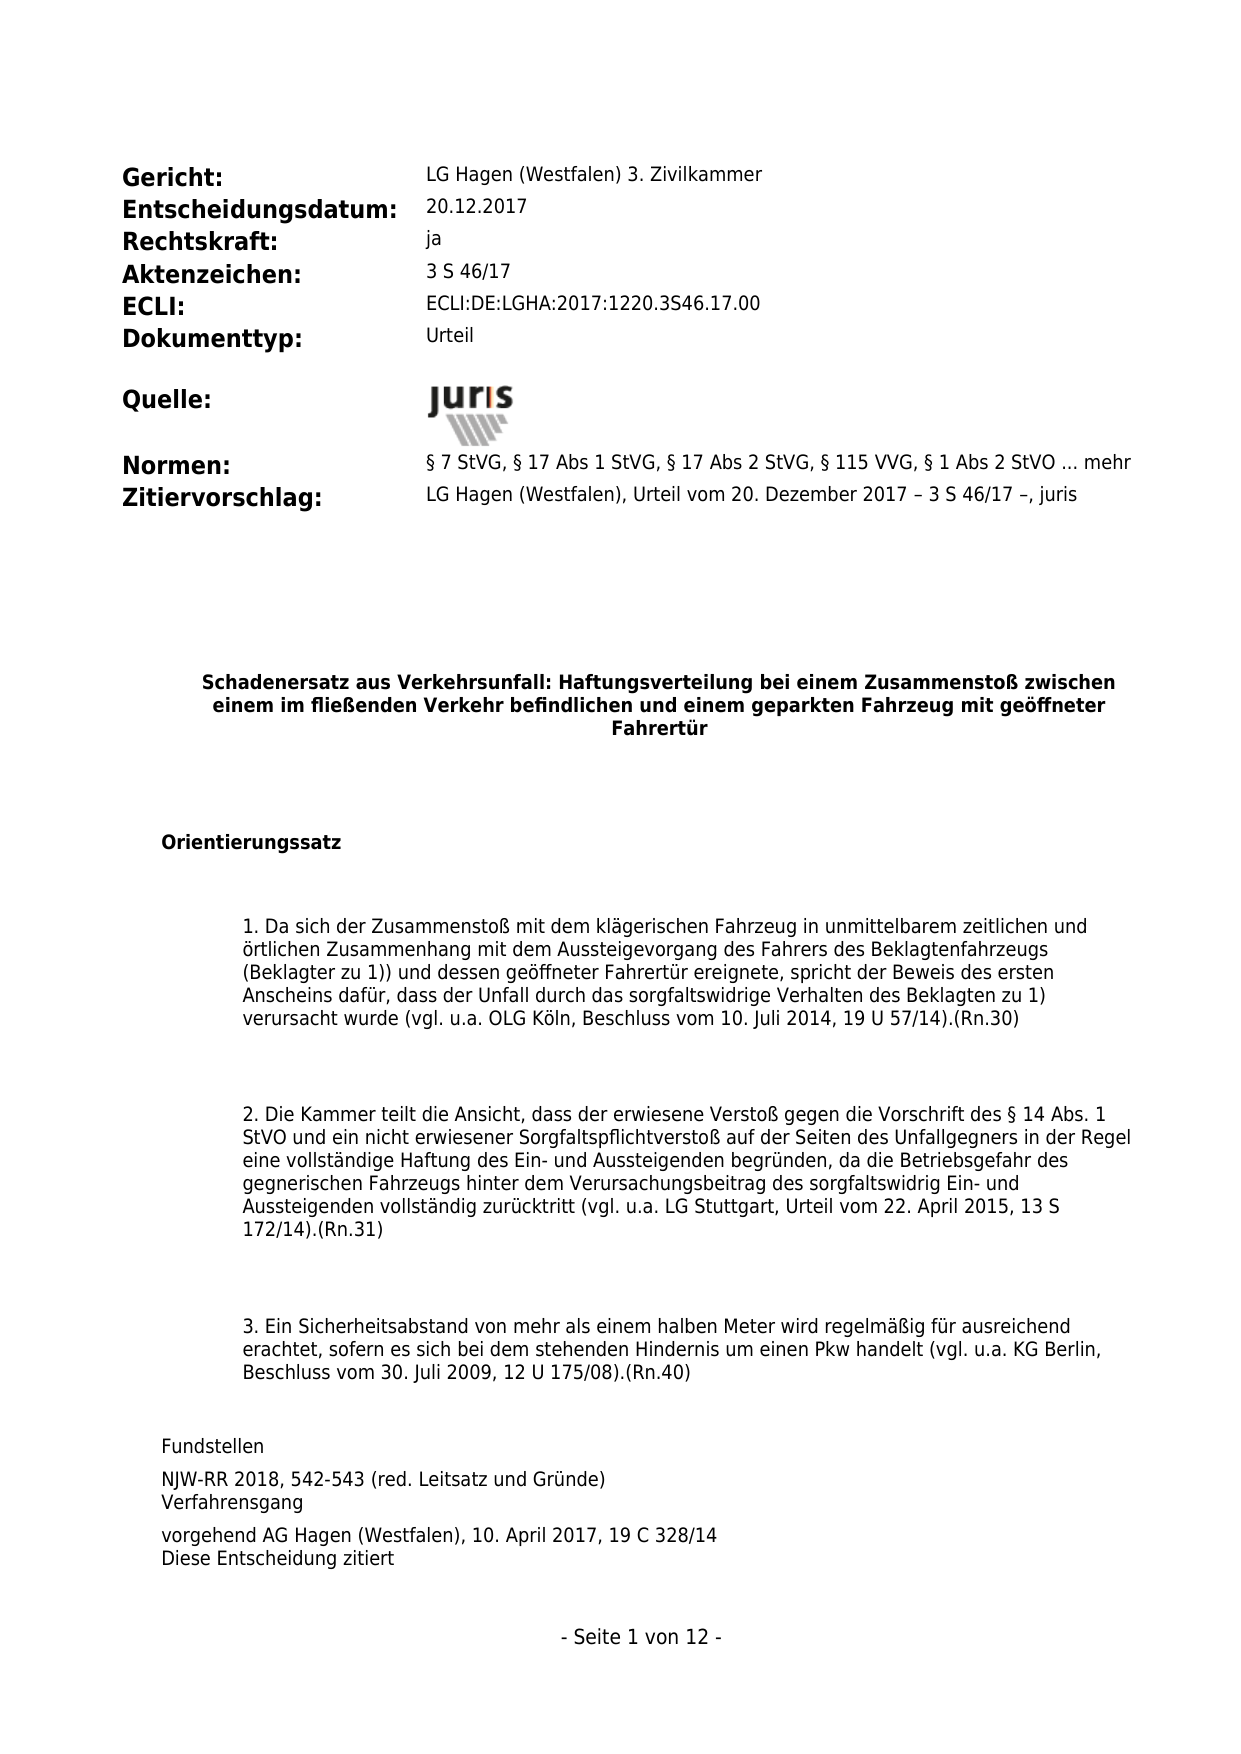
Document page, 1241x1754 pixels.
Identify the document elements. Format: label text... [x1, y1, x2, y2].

text Diese Entscheidung zitiert [161, 1547, 1134, 1570]
table_cell Normen: [120, 450, 424, 482]
text NJW-​RR 2018, 542-​543 (red. Leitsatz und Gründe) [161, 1468, 1134, 1491]
table_header Gericht: [120, 161, 424, 194]
table_cell ECLI: [120, 291, 424, 323]
text vorgehend AG Hagen (Westfalen), 10. April 2017, 19 C 328/14 [161, 1524, 1134, 1547]
table_cell Zitiervorschlag: [120, 482, 424, 514]
table_cell Rechtskraft: [120, 226, 424, 258]
text Fundstellen [161, 1435, 1134, 1458]
text 2. Die Kammer teilt die Ansicht, dass der erwiesene Verstoß gegen die Vorschrift des § 14 Abs. 1 StVO und ein nicht erwiesener Sorgfaltspflichtverstoß auf der Seiten des Unfallgegners in der Regel eine vollständige Haftung des Ein- und Aussteigenden begründen, da die Betriebsgefahr des gegnerischen Fahrzeugs hinter dem Verursachungsbeitrag des sorgfaltswidrig Ein- und Aussteigenden vollständig zurücktritt (vgl. u.a. LG Stuttgart, Urteil vom 22. April 2015, 13 S 172/14).(Rn.31) [161, 1103, 1134, 1241]
table_cell 20.12.2017 [424, 194, 1133, 226]
table_header Quelle: [120, 384, 424, 449]
table_header [424, 384, 1133, 449]
table_header LG Hagen (Westfalen) 3. Zivilkammer [424, 161, 1133, 194]
table_cell Dokumenttyp: [120, 323, 424, 355]
text 3. Ein Sicherheitsabstand von mehr als einem halben Meter wird regelmäßig für ausreichend erachtet, sofern es sich bei dem stehenden Hindernis um einen Pkw handelt (vgl. u.a. KG Berlin, Beschluss vom 30. Juli 2009, 12 U 175/08).(Rn.40) [161, 1315, 1134, 1384]
picture [425, 385, 515, 448]
table_cell § 7 StVG, § 17 Abs 1 StVG, § 17 Abs 2 StVG, § 115 VVG, § 1 Abs 2 StVO ... mehr [424, 450, 1133, 482]
table_cell LG Hagen (Westfalen), Urteil vom 20. Dezember 2017 – 3 S 46/17 –, juris [424, 482, 1133, 514]
text 1. Da sich der Zusammenstoß mit dem klägerischen Fahrzeug in unmittelbarem zeitlichen und örtlichen Zusammenhang mit dem Aussteigevorgang des Fahrers des Beklagtenfahrzeugs (Beklagter zu 1)) und dessen geöffneter Fahrertür ereignete, spricht der Beweis des ersten Anscheins dafür, dass der Unfall durch das sorgfaltswidrige Verhalten des Beklagten zu 1) verursacht wurde (vgl. u.a. OLG Köln, Beschluss vom 10. Juli 2014, 19 U 57/14).(Rn.30) [161, 915, 1134, 1030]
text Verfahrensgang [161, 1491, 1134, 1514]
table_cell Entscheidungsdatum: [120, 194, 424, 226]
table_cell Aktenzeichen: [120, 258, 424, 291]
table_cell ECLI:DE:LGHA:2017:1220.3S46.17.00 [424, 291, 1133, 323]
text Schadenersatz aus Verkehrsunfall: Haftungsverteilung bei einem Zusammenstoß zwischen einem im fließenden Verkehr befindlichen und einem geparkten Fahrzeug mit geöffneter Fahrertür [103, 671, 1134, 740]
table_cell Urteil [424, 323, 1133, 355]
text Orientierungssatz [161, 831, 1134, 854]
table_cell 3 S 46/17 [424, 258, 1133, 291]
table_cell ja [424, 226, 1133, 258]
